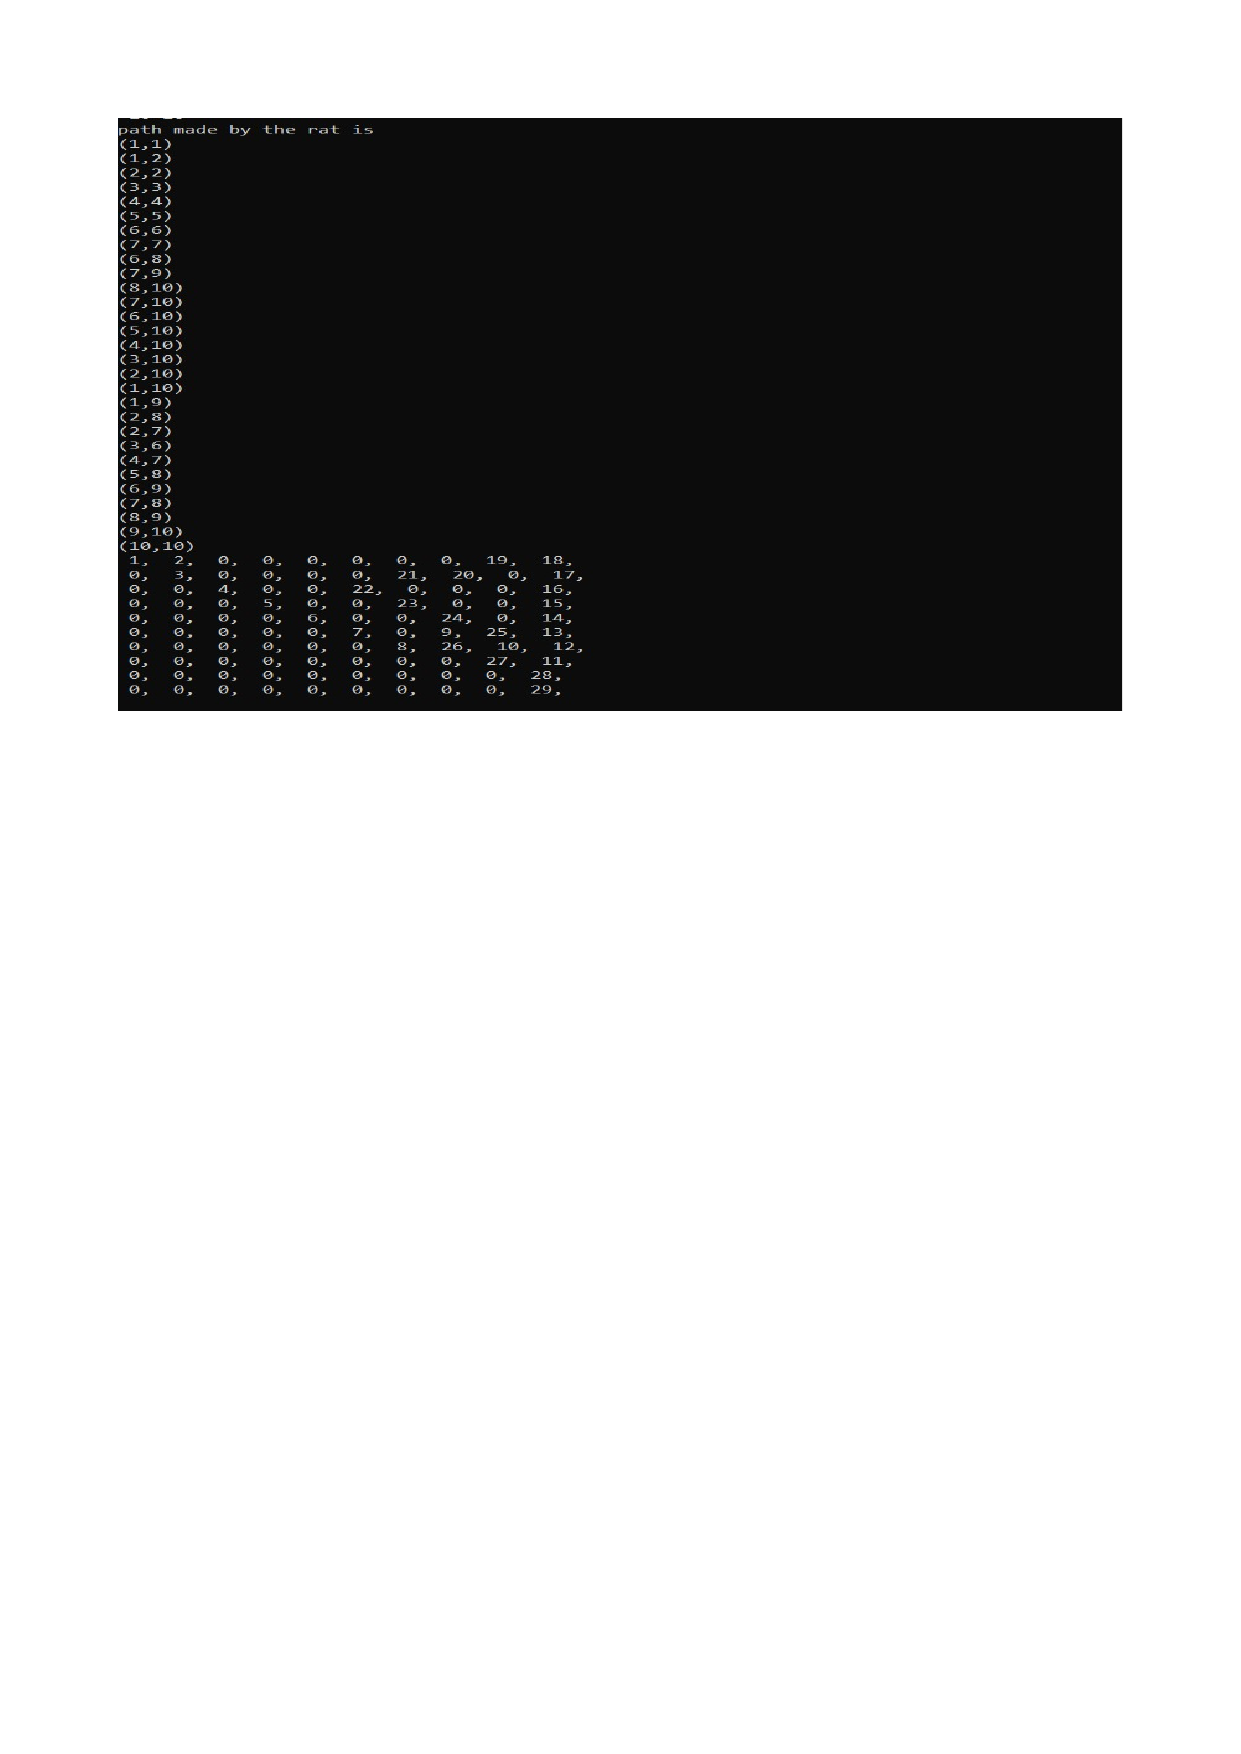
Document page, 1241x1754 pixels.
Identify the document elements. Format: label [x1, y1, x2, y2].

picture [118, 118, 1123, 711]
